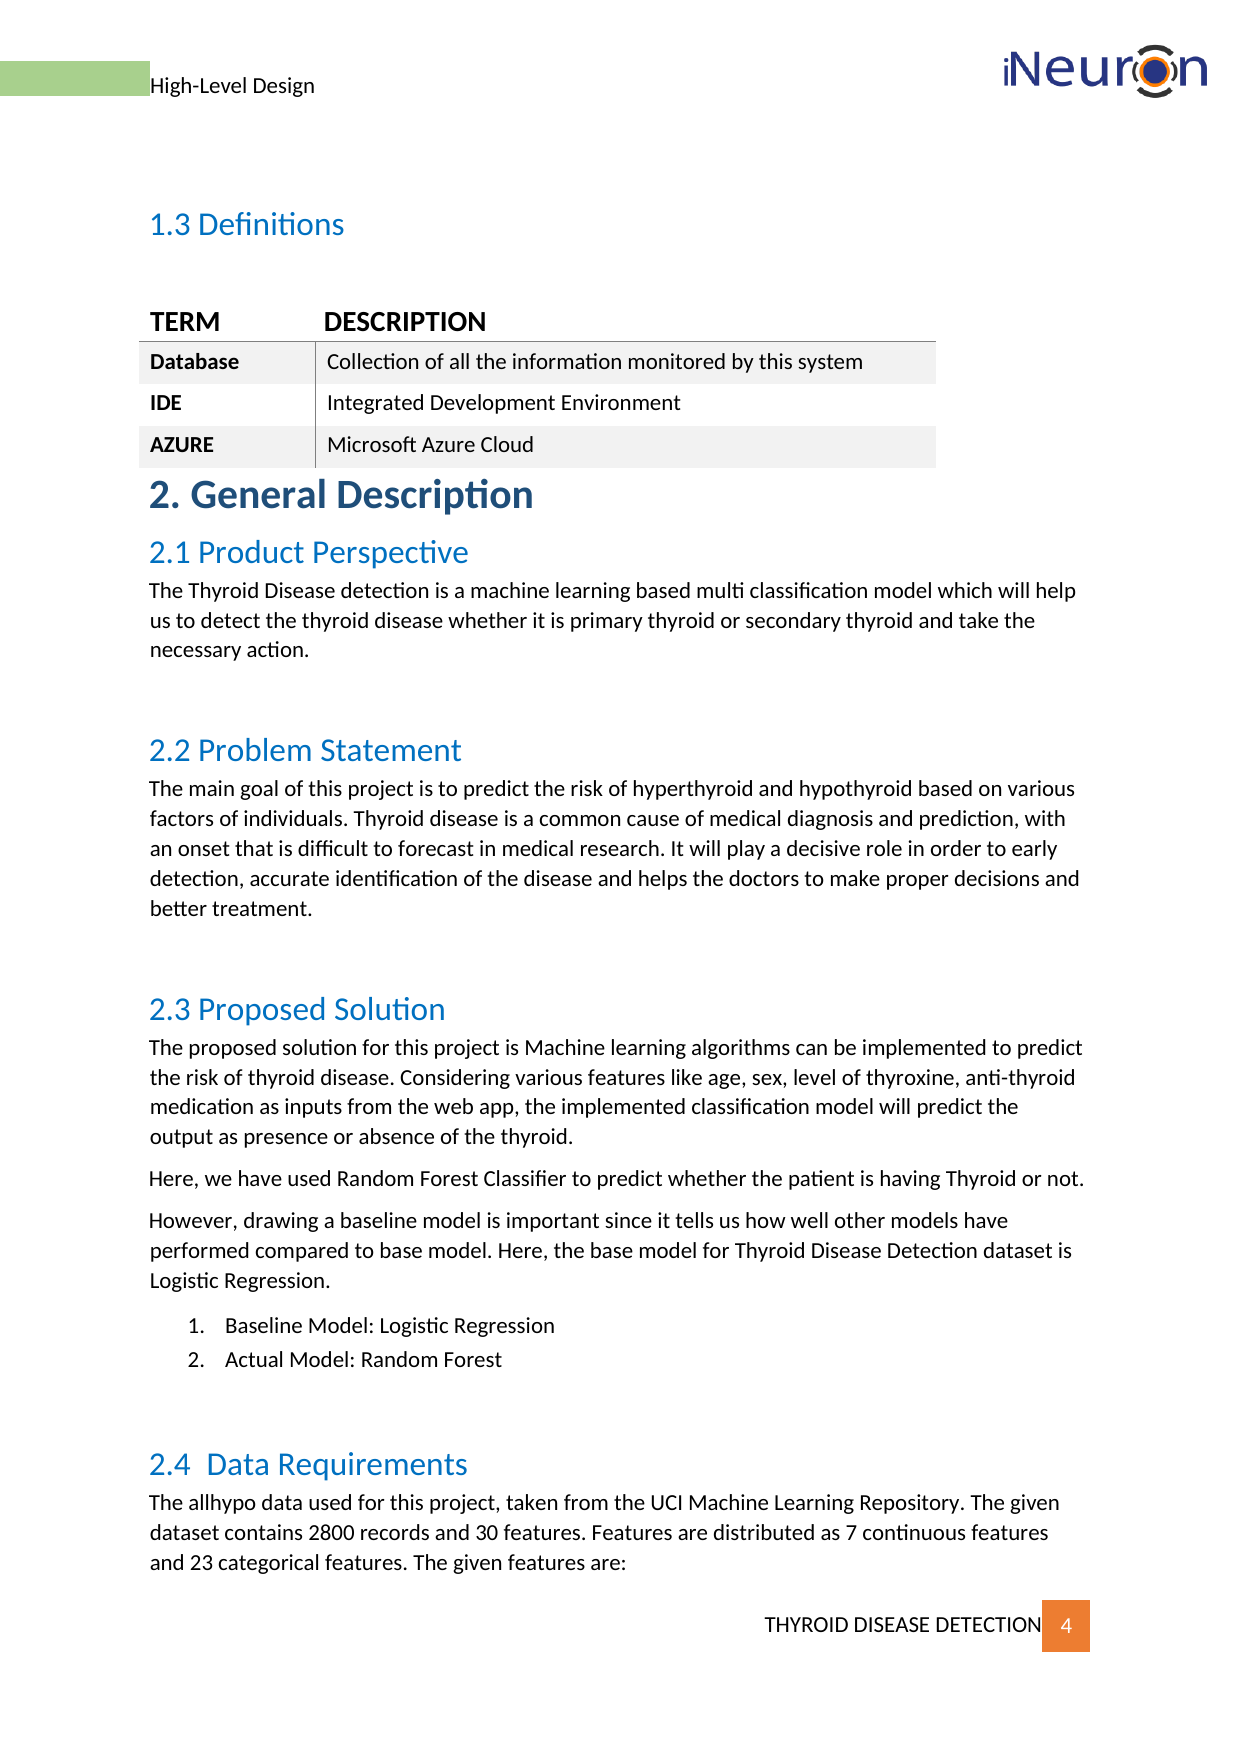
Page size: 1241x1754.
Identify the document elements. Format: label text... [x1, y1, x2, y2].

text The allhypo data used for this project, taken from the UCI Machine Learning Repository. The given dataset contains 2800 records and 30 features. Features are distributed as 7 continuous features and 23 categorical features. The given features are: [148, 1488, 1088, 1576]
subtitle General Description [148, 468, 1088, 518]
table_header Collection of all the information monitored by this system [316, 342, 936, 384]
subtitle Product Perspective [148, 531, 1088, 572]
subtitle Definitions [148, 203, 1088, 243]
table_cell AZURE [139, 426, 315, 468]
subtitle Problem Statement [148, 729, 1088, 770]
picture [1001, 36, 1211, 100]
subtitle Proposed Solution [148, 988, 1088, 1028]
table_cell Integrated Development Environment [316, 384, 936, 426]
text The proposed solution for this project is Machine learning algorithms can be implemented to predict the risk of thyroid disease. Considering various features like age, sex, level of thyroxine, anti-thyroid medication as inputs from the web app, the implemented classification model will predict the output as presence or absence of the thyroid. [148, 1033, 1088, 1150]
table_header Database [139, 342, 315, 384]
table_cell IDE [139, 384, 315, 426]
text Here, we have used Random Forest Classifier to predict whether the patient is having Thyroid or not. [148, 1164, 1088, 1193]
text However, drawing a baseline model is important since it tells us how well other models have performed compared to base model. Here, the base model for Thyroid Disease Detection dataset is Logistic Regression. [148, 1206, 1088, 1294]
table_cell Microsoft Azure Cloud [316, 426, 936, 468]
text TERM DESCRIPTION [150, 303, 1088, 338]
text The Thyroid Disease detection is a machine learning based multi classification model which will help us to detect the thyroid disease whether it is primary thyroid or secondary thyroid and take the necessary action. [148, 576, 1088, 664]
list Baseline Model: Logistic Regression [187, 1312, 1088, 1340]
text The main goal of this project is to predict the risk of hyperthyroid and hypothyroid based on various factors of individuals. Thyroid disease is a common cause of medical diagnosis and prediction, with an onset that is difficult to forecast in medical research. It will play a decisive role in order to early detection, accurate identification of the disease and helps the doctors to make proper decisions and better treatment. [148, 774, 1088, 922]
subtitle Data Requirements [148, 1443, 1088, 1484]
list Actual Model: Random Forest [187, 1345, 1088, 1373]
